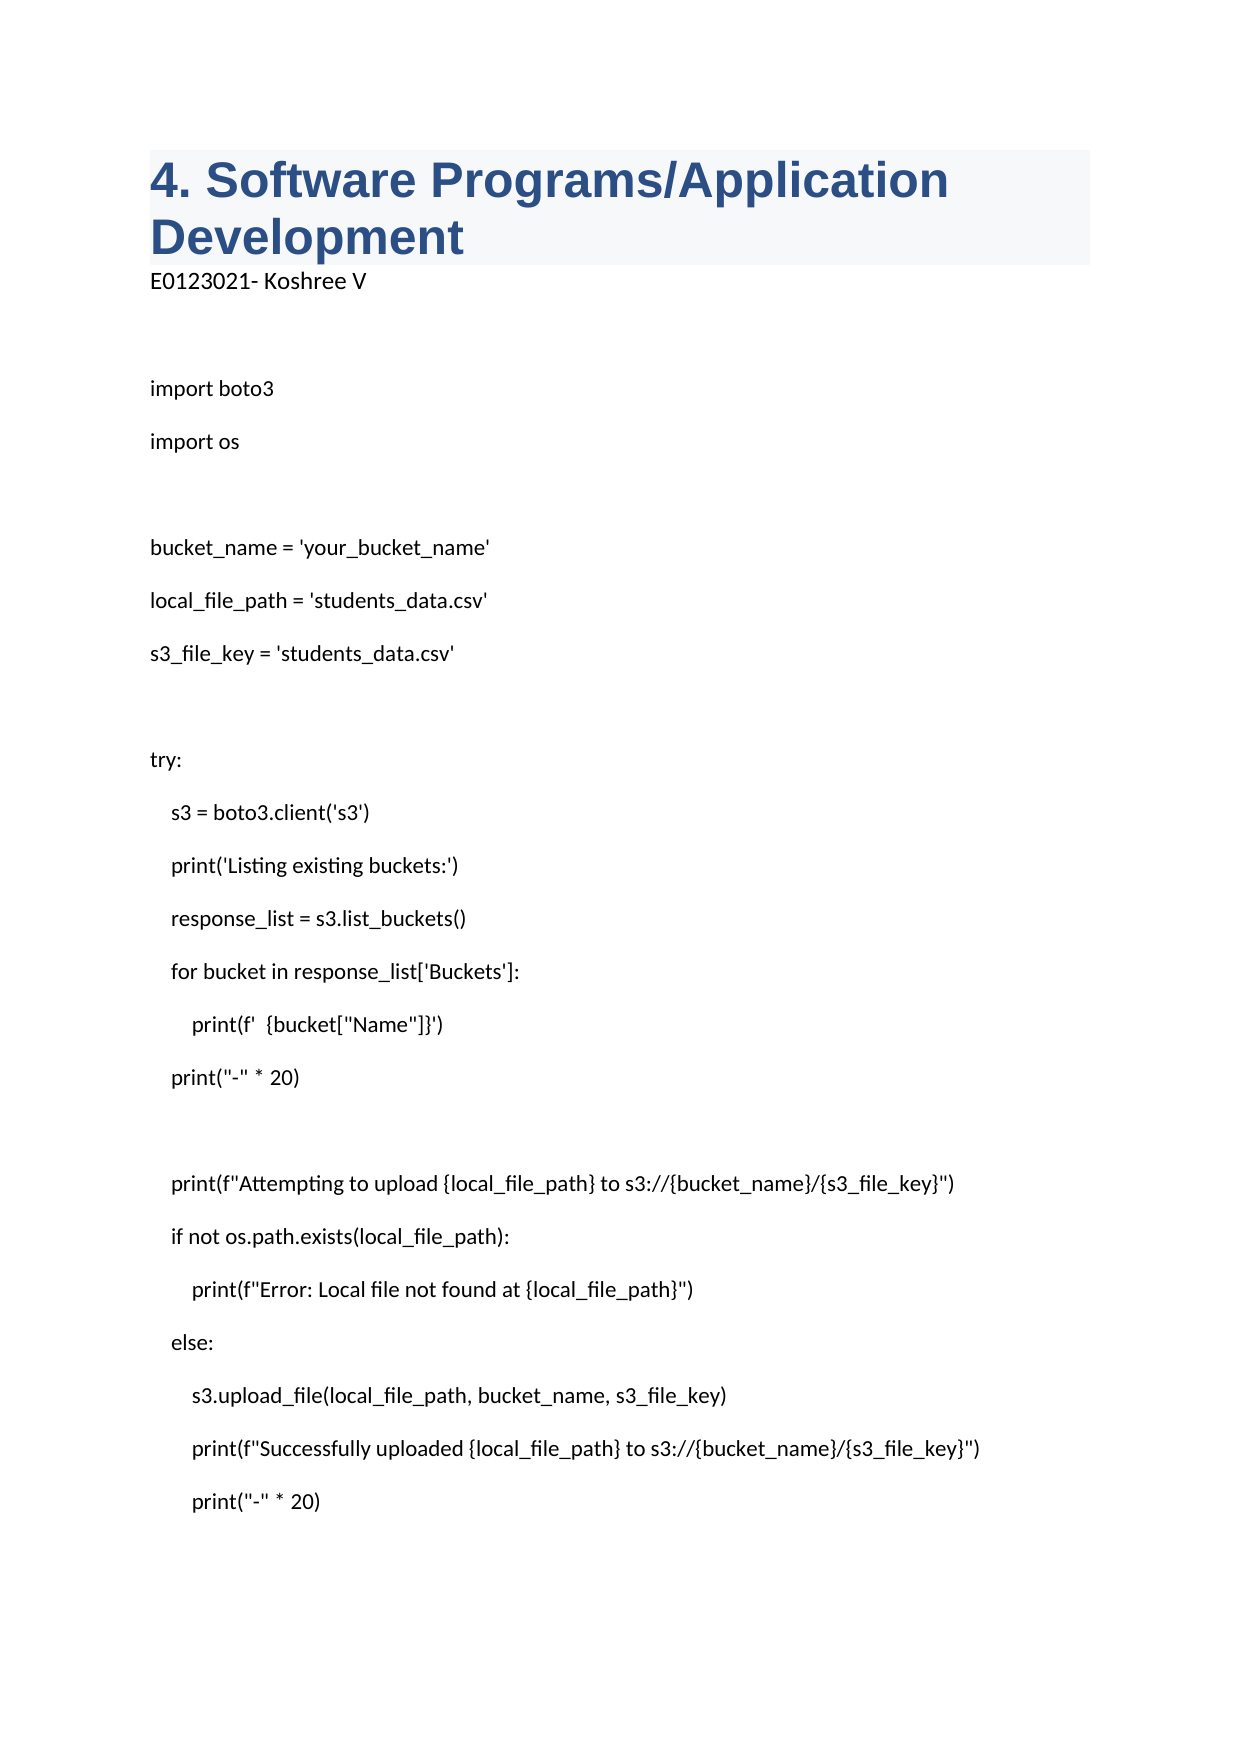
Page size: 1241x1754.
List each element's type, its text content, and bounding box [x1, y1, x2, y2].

text s3.upload_file(local_file_path, bucket_name, s3_file_key) [150, 1381, 1090, 1409]
text print(f"Successfully uploaded {local_file_path} to s3://{bucket_name}/{s3_file_key}") [150, 1434, 1090, 1462]
text print(f"Error: Local file not found at {local_file_path}") [150, 1275, 1090, 1303]
text print("-" * 20) [150, 1487, 1090, 1515]
text bucket_name = 'your_bucket_name' [150, 533, 1090, 561]
text 4. Software Programs/Application Development [150, 150, 1090, 265]
text print("-" * 20) [150, 1063, 1090, 1091]
text if not os.path.exists(local_file_path): [150, 1222, 1090, 1250]
text import boto3 [150, 374, 1090, 402]
text else: [150, 1328, 1090, 1356]
text print(f"Attempting to upload {local_file_path} to s3://{bucket_name}/{s3_file_key}") [150, 1169, 1090, 1197]
text print('Listing existing buckets:') [150, 851, 1090, 879]
text local_file_path = 'students_data.csv' [150, 586, 1090, 614]
text E0123021- Koshree V [150, 265, 1090, 296]
text s3_file_key = 'students_data.csv' [150, 639, 1090, 667]
text try: [150, 745, 1090, 773]
text for bucket in response_list['Buckets']: [150, 957, 1090, 985]
text response_list = s3.list_buckets() [150, 904, 1090, 932]
text import os [150, 427, 1090, 455]
text print(f' {bucket["Name"]}') [150, 1010, 1090, 1038]
text s3 = boto3.client('s3') [150, 798, 1090, 826]
